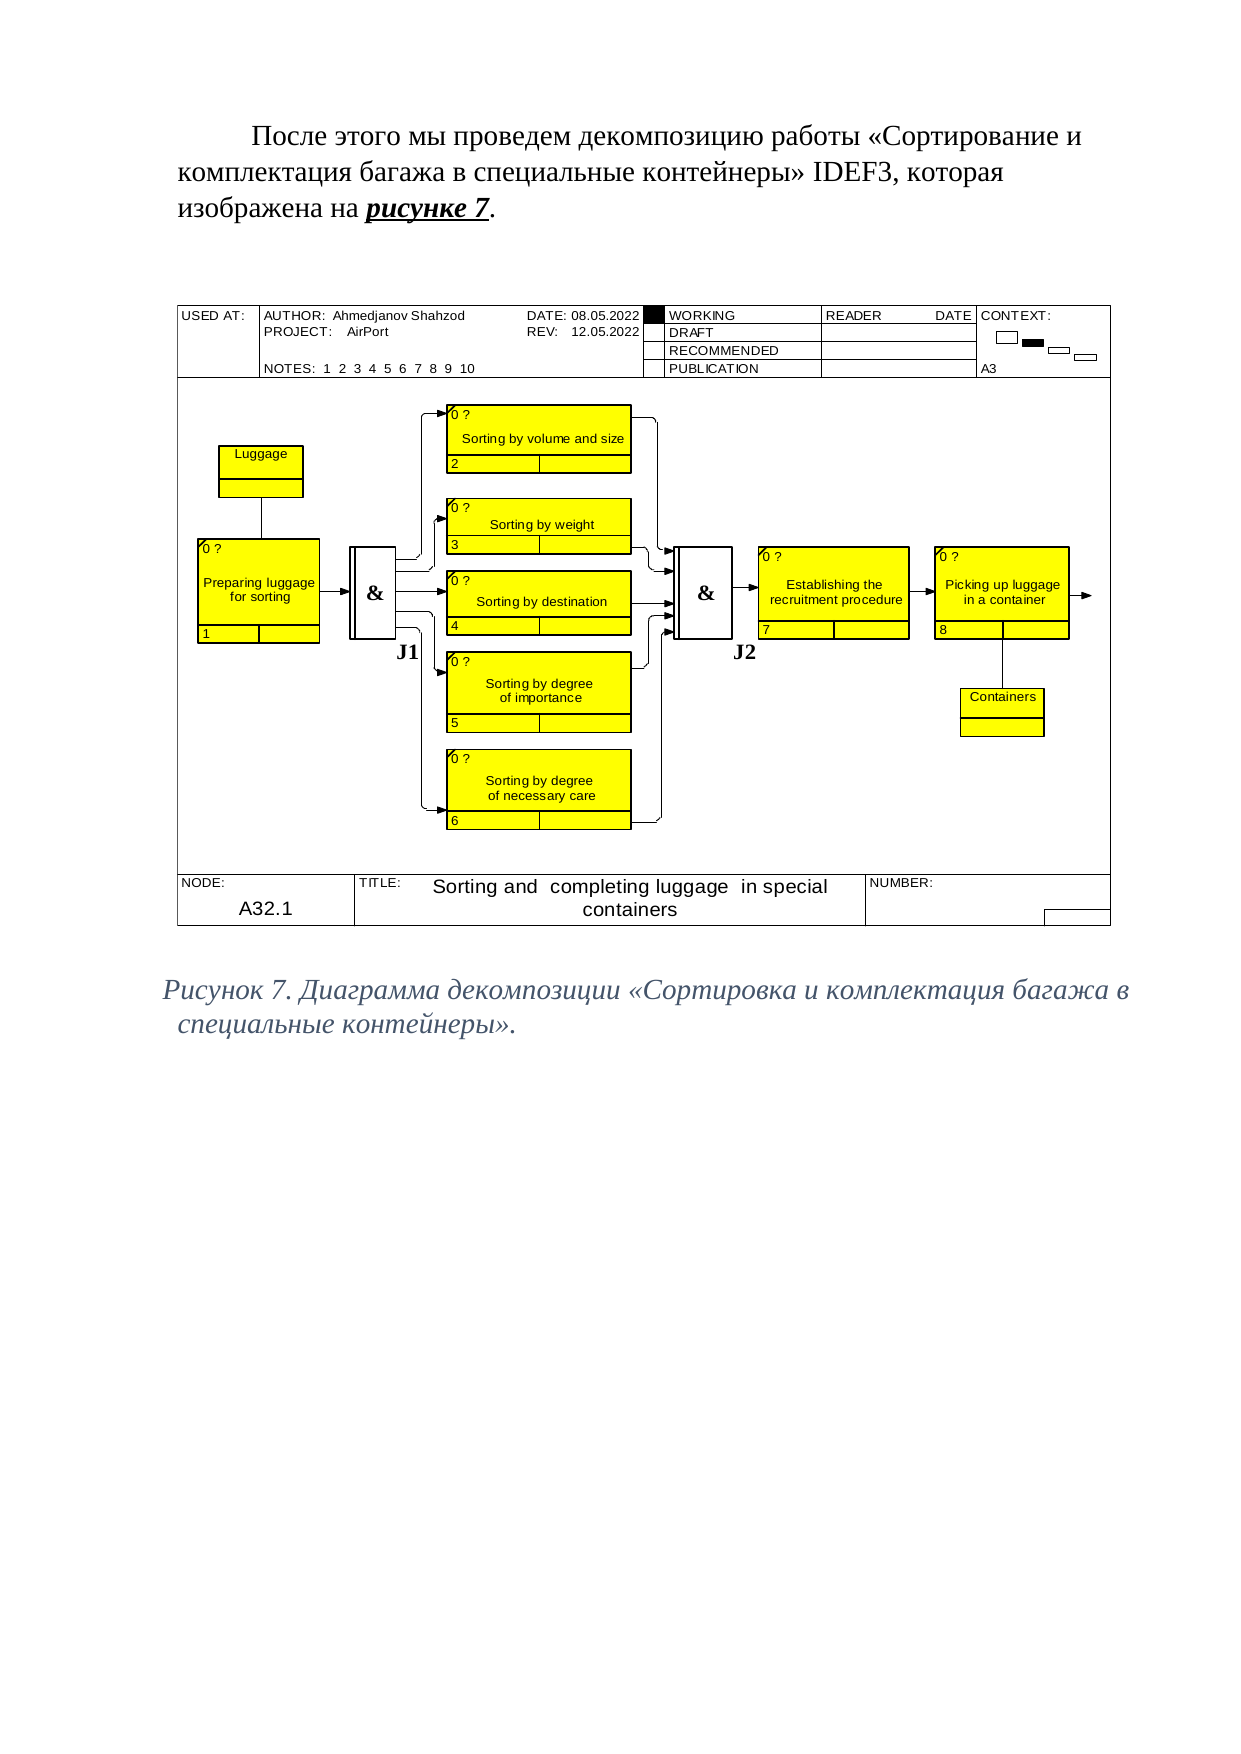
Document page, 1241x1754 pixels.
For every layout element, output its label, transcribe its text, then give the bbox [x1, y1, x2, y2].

text Рисунок 7. Диаграмма декомпозиции «Сортировка и комплектация багажа в специальные контейнеры». [162, 972, 1152, 1039]
text После этого мы проведем декомпозицию работы «Сортирование и комплектация багажа в специальные контейнеры» IDEF3, которая изображена на рисунке 7. [177, 118, 1152, 224]
